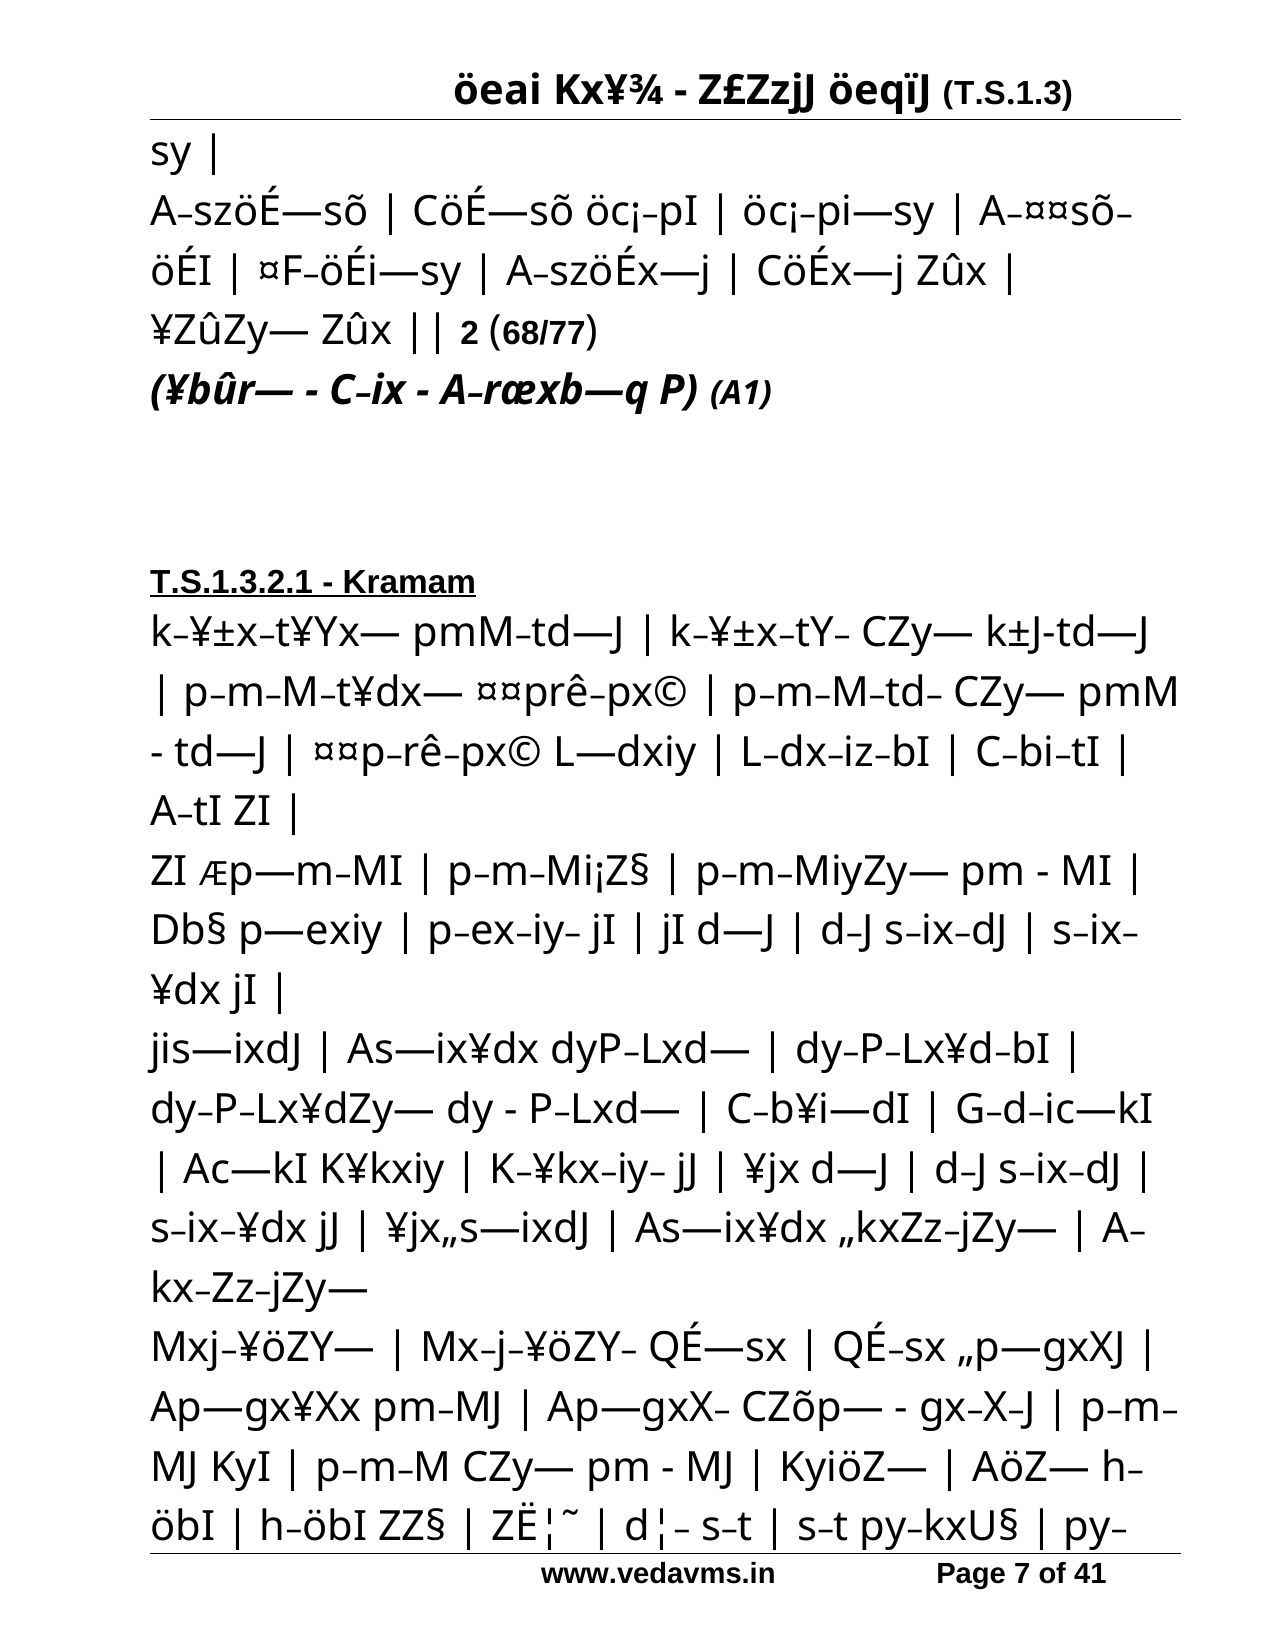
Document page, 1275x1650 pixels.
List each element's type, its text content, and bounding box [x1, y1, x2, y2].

text ZI Æp—m–MI | p–m–Mi¡Z§ | p–m–MiyZy— pm - MI | Db§ p—exiy | p–ex–iy– jI | jI d—J | d–J s–ix–dJ | s–ix–¥dx jI | [150, 841, 1181, 1017]
text R¡ræ—jJ | R¡ræ—j– CöÉ—sõ | CöÉ—sõ– sõ¢J | sõ¢k—sy | [150, 121, 1181, 178]
text T.S.1.3.2.1 - Kramam [150, 562, 1150, 600]
text A–szöÉ—sõ | CöÉ—sõ öc¡–pI | öc¡–pi—sy | A–¤¤sõ–öÉI | ¤F–öÉi—sy | A–szöÉx—j | CöÉx—j Zûx | [150, 181, 1181, 297]
text k–¥±x–t¥Yx— pmM–td—J | k–¥±x–tY– CZy— k±J-td—J | p–m–M–t¥dx— ¤¤prê–px© | p–m–M–td– CZy— pmM - td—J | ¤¤p–rê–px© L—dxiy | L–dx–iz–bI | C–bi–tI | A–tI ZI | [150, 602, 1181, 838]
text (¥bûr— - C–ix - A–ræxb—q P) (A1) [150, 359, 1181, 416]
text dy–P–Lx¥dZy— dy - P–Lxd— | C–b¥i—dI | G–d–ic—kI | Ac—kI K¥kxiy | K–¥kx–iy– jJ | ¥jx d—J | d–J s–ix–dJ | s–ix–¥dx jJ | ¥jx„s—ixdJ | As—ix¥dx „kxZz–jZy— | A–kx–Zz–jZy— [150, 1079, 1181, 1314]
text ¥ZûZy— Zûx || 2 (68/77) [150, 300, 1181, 357]
text jis—ixdJ | As—ix¥dx dyP–Lxd— | dy–P–Lx¥d–bI | [150, 1019, 1181, 1076]
